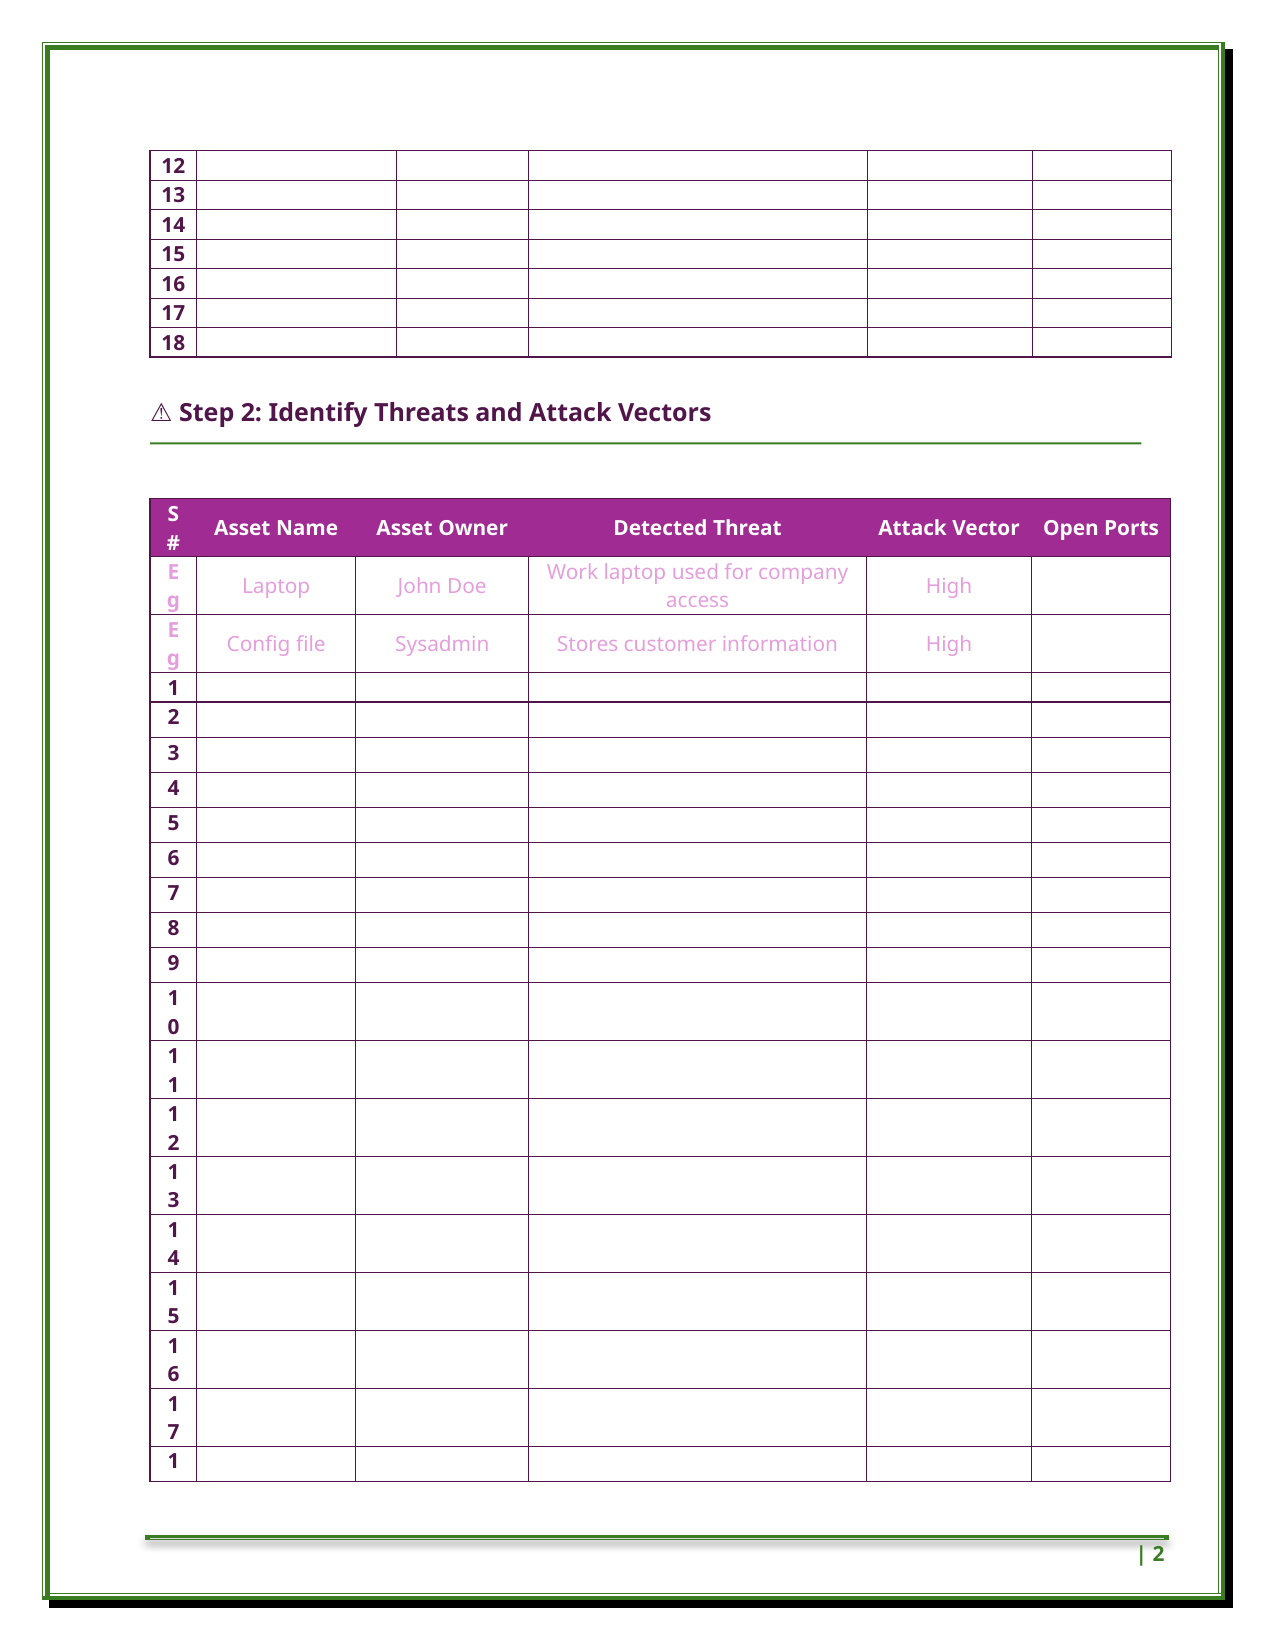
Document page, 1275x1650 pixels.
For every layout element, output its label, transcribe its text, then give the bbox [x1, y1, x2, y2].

table_cell [356, 843, 528, 877]
table_cell [1033, 181, 1171, 209]
table_cell [529, 151, 867, 179]
table_header Detected Threat [528, 499, 866, 556]
table_cell [529, 299, 867, 327]
table_cell [867, 808, 1031, 842]
table_cell [397, 328, 528, 356]
table_cell High [867, 615, 1031, 672]
table_cell [197, 240, 396, 268]
table_cell Work laptop used for company access [529, 557, 866, 614]
table_cell [197, 181, 396, 209]
table_cell [1033, 210, 1171, 238]
table_cell [356, 1041, 528, 1098]
table_cell Eg [151, 615, 196, 672]
table_cell [529, 328, 867, 356]
table_cell [356, 913, 528, 947]
table_cell 7 [151, 878, 196, 912]
table_cell [867, 1215, 1031, 1272]
table_header Attack Vector [866, 499, 1031, 556]
table_cell [529, 673, 866, 701]
table_cell [397, 269, 528, 297]
table_cell [1032, 1099, 1170, 1156]
table_cell 13 [151, 181, 196, 209]
table_cell [197, 878, 355, 912]
table_cell [529, 948, 866, 982]
table_cell [867, 1041, 1031, 1098]
table_cell Config file [197, 615, 355, 672]
table_cell [356, 1331, 528, 1388]
table_cell [529, 240, 867, 268]
table_cell 14 [151, 210, 196, 238]
table_cell [1032, 773, 1170, 807]
table_cell [529, 878, 866, 912]
table_cell [356, 1099, 528, 1156]
table_cell [1032, 1389, 1170, 1446]
table_cell [1032, 1331, 1170, 1388]
table_cell 10 [151, 983, 196, 1040]
table_cell [1032, 808, 1170, 842]
table_cell [868, 269, 1032, 297]
table_cell [356, 673, 528, 701]
table_cell [1032, 615, 1170, 672]
table_cell [867, 1099, 1031, 1156]
table_cell 16 [151, 269, 196, 297]
table_cell [1032, 673, 1170, 701]
table_cell [197, 773, 355, 807]
table_cell [867, 913, 1031, 947]
table_header Open Ports [1031, 499, 1170, 556]
table_cell [356, 1447, 528, 1481]
table_cell [197, 1273, 355, 1330]
table_header S# [151, 499, 196, 556]
table_cell [356, 808, 528, 842]
table_cell [197, 948, 355, 982]
table_cell [397, 240, 528, 268]
table_cell [867, 1389, 1031, 1446]
table_cell [197, 808, 355, 842]
table_cell [867, 1157, 1031, 1214]
table_cell [1033, 299, 1171, 327]
table_cell [1032, 983, 1170, 1040]
table_cell High [867, 557, 1031, 614]
table_cell [356, 948, 528, 982]
table_cell [868, 299, 1032, 327]
table_cell [356, 738, 528, 772]
table_cell [529, 738, 866, 772]
table_cell [197, 843, 355, 877]
table_cell [1032, 843, 1170, 877]
table_cell [397, 210, 528, 238]
table_cell [356, 983, 528, 1040]
table_cell 15 [151, 1273, 196, 1330]
table_cell [529, 181, 867, 209]
table_cell [197, 703, 355, 737]
table_cell [529, 703, 866, 737]
table_cell [867, 773, 1031, 807]
table_cell 18 [151, 328, 196, 356]
table_cell [867, 948, 1031, 982]
table_cell [197, 210, 396, 238]
table_cell 13 [151, 1157, 196, 1214]
table_cell [1032, 738, 1170, 772]
table_cell 8 [151, 913, 196, 947]
table_cell 17 [151, 1389, 196, 1446]
table_cell [397, 299, 528, 327]
table_cell Laptop [197, 557, 355, 614]
table_cell [867, 1331, 1031, 1388]
table_cell [867, 1447, 1031, 1481]
table_cell [1032, 913, 1170, 947]
table_cell [197, 151, 396, 179]
table_cell [868, 240, 1032, 268]
table_cell [197, 299, 396, 327]
table_cell 3 [151, 738, 196, 772]
table_cell [867, 673, 1031, 701]
table_cell [197, 673, 355, 701]
table_cell [197, 1099, 355, 1156]
table_cell [529, 269, 867, 297]
table_cell [397, 181, 528, 209]
table_cell [1032, 1273, 1170, 1330]
table_cell 4 [151, 773, 196, 807]
table_cell [868, 328, 1032, 356]
table_cell [867, 1273, 1031, 1330]
table_cell 1 [151, 673, 196, 701]
table_cell Eg [151, 557, 196, 614]
table_cell [197, 1215, 355, 1272]
table_cell [356, 1273, 528, 1330]
table_cell [197, 328, 396, 356]
table_cell [197, 1447, 355, 1481]
table_cell [1032, 1447, 1170, 1481]
table_cell [867, 843, 1031, 877]
table_cell [529, 1389, 866, 1446]
table_cell 12 [151, 1099, 196, 1156]
table_cell [529, 1041, 866, 1098]
table_cell [1032, 1041, 1170, 1098]
table_cell [356, 773, 528, 807]
table_header Asset Name [196, 499, 356, 556]
subtitle ⚠️ Step 2: Identify Threats and Attack Vectors [150, 395, 1164, 429]
table_cell [529, 983, 866, 1040]
table_cell [197, 1157, 355, 1214]
table_cell [529, 1331, 866, 1388]
table_cell [197, 913, 355, 947]
table_cell [867, 878, 1031, 912]
table_cell [867, 738, 1031, 772]
table_cell 6 [151, 843, 196, 877]
table_cell [868, 151, 1032, 179]
table_cell [1033, 151, 1171, 179]
table_cell 15 [151, 240, 196, 268]
table_cell [529, 1157, 866, 1214]
table_cell [868, 210, 1032, 238]
table_cell [1033, 269, 1171, 297]
table_cell [529, 913, 866, 947]
table_cell [1032, 948, 1170, 982]
table_cell 17 [151, 299, 196, 327]
table_cell Sysadmin [356, 615, 528, 672]
table_cell Stores customer information [529, 615, 866, 672]
table_header Asset Owner [356, 499, 528, 556]
table_cell [356, 1389, 528, 1446]
table_cell [1032, 1157, 1170, 1214]
table_cell [356, 703, 528, 737]
table_cell [356, 1215, 528, 1272]
table_cell [529, 1215, 866, 1272]
table_cell [529, 843, 866, 877]
table_cell [197, 1389, 355, 1446]
table_cell [867, 703, 1031, 737]
table_cell [197, 1041, 355, 1098]
table_cell 9 [151, 948, 196, 982]
table_cell [868, 181, 1032, 209]
table_cell [529, 1273, 866, 1330]
table_cell [529, 210, 867, 238]
table_cell [1033, 328, 1171, 356]
table_cell [197, 983, 355, 1040]
table_cell [1032, 557, 1170, 614]
table_cell 18 [151, 1447, 196, 1481]
table_cell 5 [151, 808, 196, 842]
table_cell 12 [151, 151, 196, 179]
table_cell [867, 983, 1031, 1040]
table_cell [529, 1099, 866, 1156]
table_cell [1032, 703, 1170, 737]
table_cell [197, 738, 355, 772]
table_cell [1032, 1215, 1170, 1272]
table_cell [356, 878, 528, 912]
table_cell [529, 808, 866, 842]
table_cell [1032, 878, 1170, 912]
table_cell [197, 269, 396, 297]
table_cell 16 [151, 1331, 196, 1388]
table_cell [1033, 240, 1171, 268]
table_cell [529, 1447, 866, 1481]
table_cell [197, 1331, 355, 1388]
table_cell [529, 773, 866, 807]
table_cell 2 [151, 703, 196, 737]
table_cell [356, 1157, 528, 1214]
table_cell [397, 151, 528, 179]
table_cell 14 [151, 1215, 196, 1272]
table_cell John Doe [356, 557, 528, 614]
table_cell 11 [151, 1041, 196, 1098]
